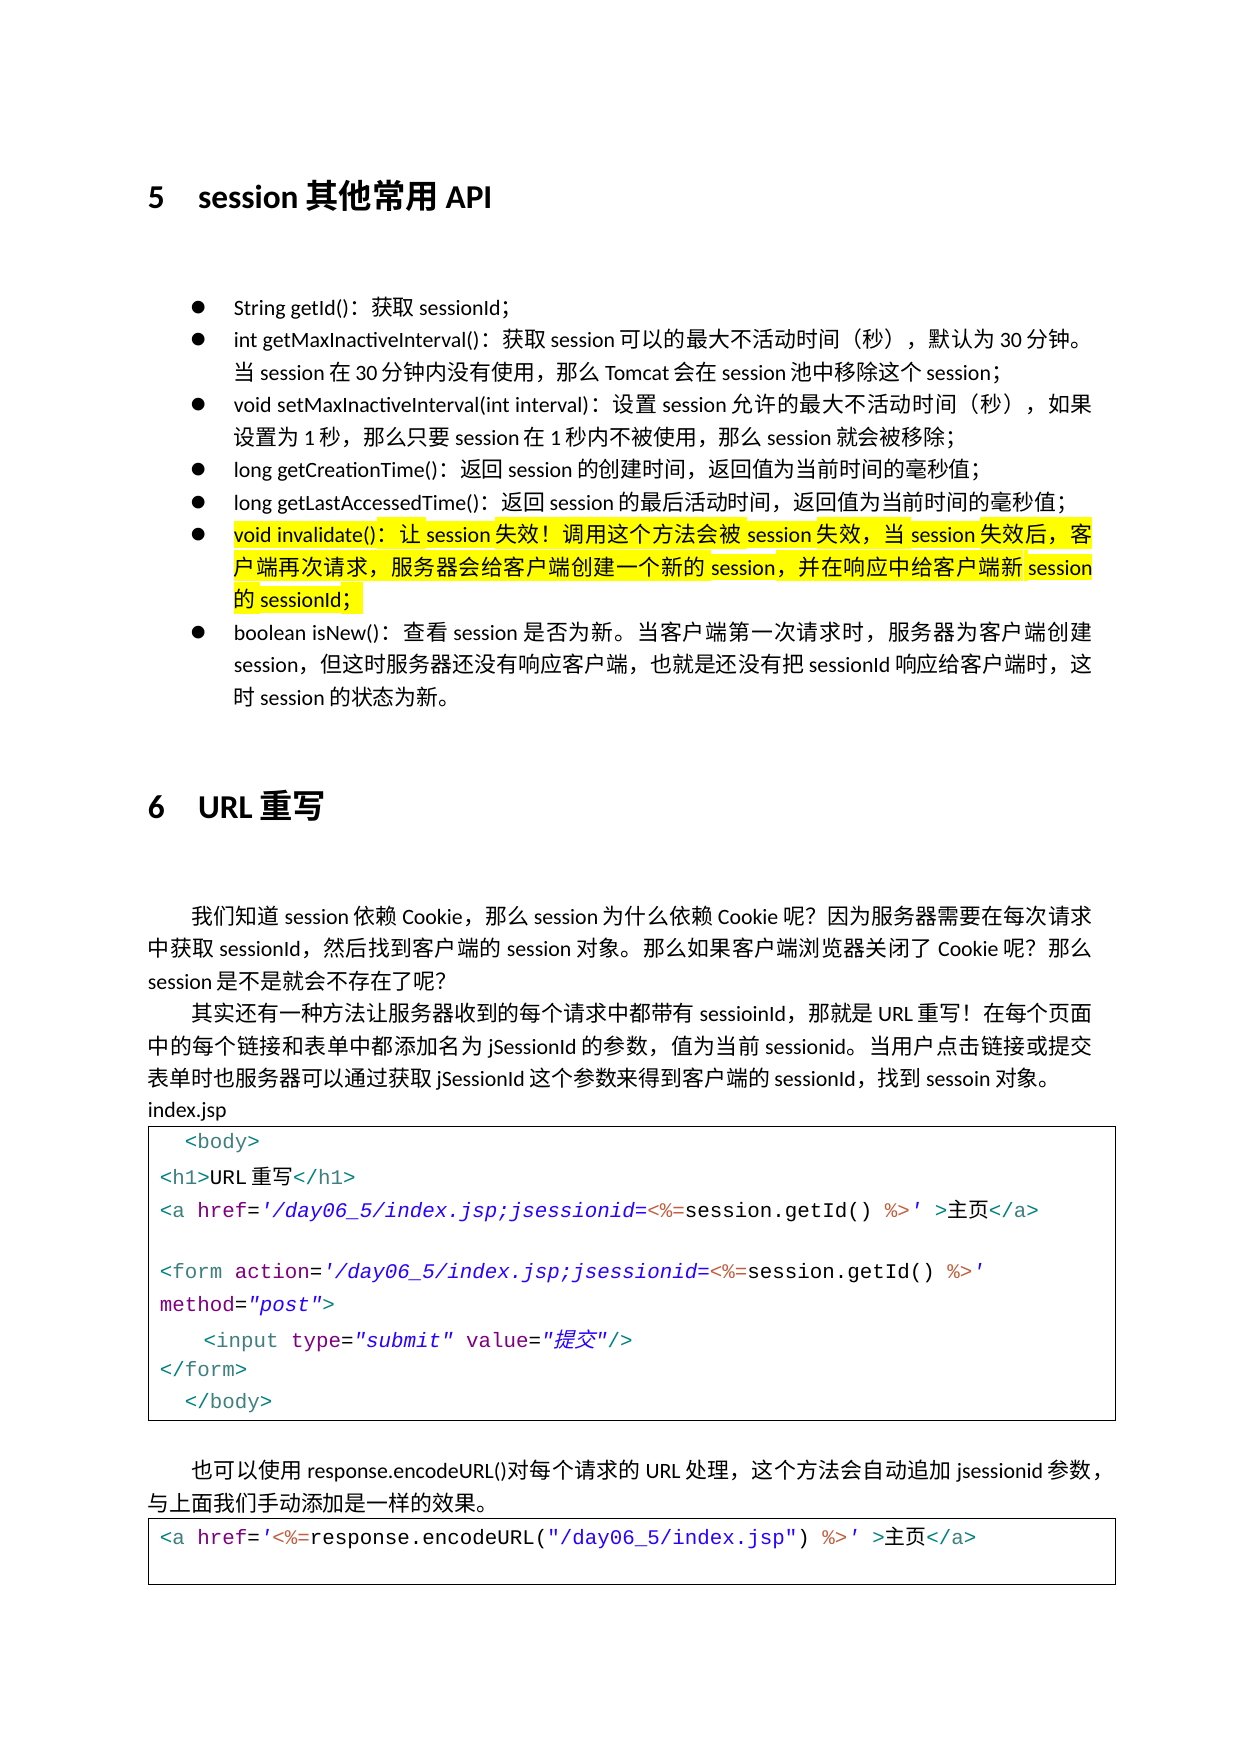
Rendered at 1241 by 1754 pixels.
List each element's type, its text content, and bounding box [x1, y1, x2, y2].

list long getLastAccessedTime()：返回session的最后活动时间，返回值为当前时间的毫秒值； [190, 484, 1092, 517]
list void invalidate()：让session失效！调用这个方法会被session失效，当session失效后，客户端再次请求，服务器会给客户端创建一个新的session，并在响应中给客户端新session的sessionId； [190, 517, 1092, 614]
text 也可以使用response.encodeURL()对每个请求的URL处理，这个方法会自动追加jsessionid参数，与上面我们手动添加是一样的效果。 [148, 1453, 1092, 1518]
text 其实还有一种方法让服务器收到的每个请求中都带有sessioinId，那就是URL重写！在每个页面中的每个链接和表单中都添加名为jSessionId的参数，值为当前sessionid。当用户点击链接或提交表单时也服务器可以通过获取jSessionId这个参数来得到客户端的sessionId，找到sessoin对象。 [148, 996, 1092, 1093]
list void setMaxInactiveInterval(int interval)：设置session允许的最大不活动时间（秒），如果设置为1秒，那么只要session在1秒内不被使用，那么session就会被移除； [190, 387, 1092, 452]
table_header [149, 1519, 1115, 1584]
text index.jsp [148, 1093, 1092, 1126]
list String getId()：获取sessionId； [190, 289, 1092, 322]
table_header <body> <h1>URL重写</h1> <a href='/day06_5/index.jsp;jsessionid=<%=session.getId() %>' >主页</a> <form action='/day06_5/index.jsp;jsessionid=<%=session.getId() %>' method="post"> <input type="submit" value="提交"/> </form> </body> [149, 1127, 1115, 1419]
subtitle 5 session其他常用API [148, 162, 1092, 227]
list int getMaxInactiveInterval()：获取session可以的最大不活动时间（秒），默认为30分钟。当session在30分钟内没有使用，那么Tomcat会在session池中移除这个session； [190, 322, 1092, 387]
text 我们知道session依赖Cookie，那么session为什么依赖Cookie呢？因为服务器需要在每次请求中获取sessionId，然后找到客户端的session对象。那么如果客户端浏览器关闭了Cookie呢？那么session是不是就会不存在了呢？ [148, 898, 1092, 996]
list long getCreationTime()：返回session的创建时间，返回值为当前时间的毫秒值； [190, 452, 1092, 484]
subtitle 6 URL重写 [148, 771, 1092, 836]
list boolean isNew()：查看session是否为新。当客户端第一次请求时，服务器为客户端创建session，但这时服务器还没有响应客户端，也就是还没有把sessionId响应给客户端时，这时session的状态为新。 [190, 614, 1092, 712]
